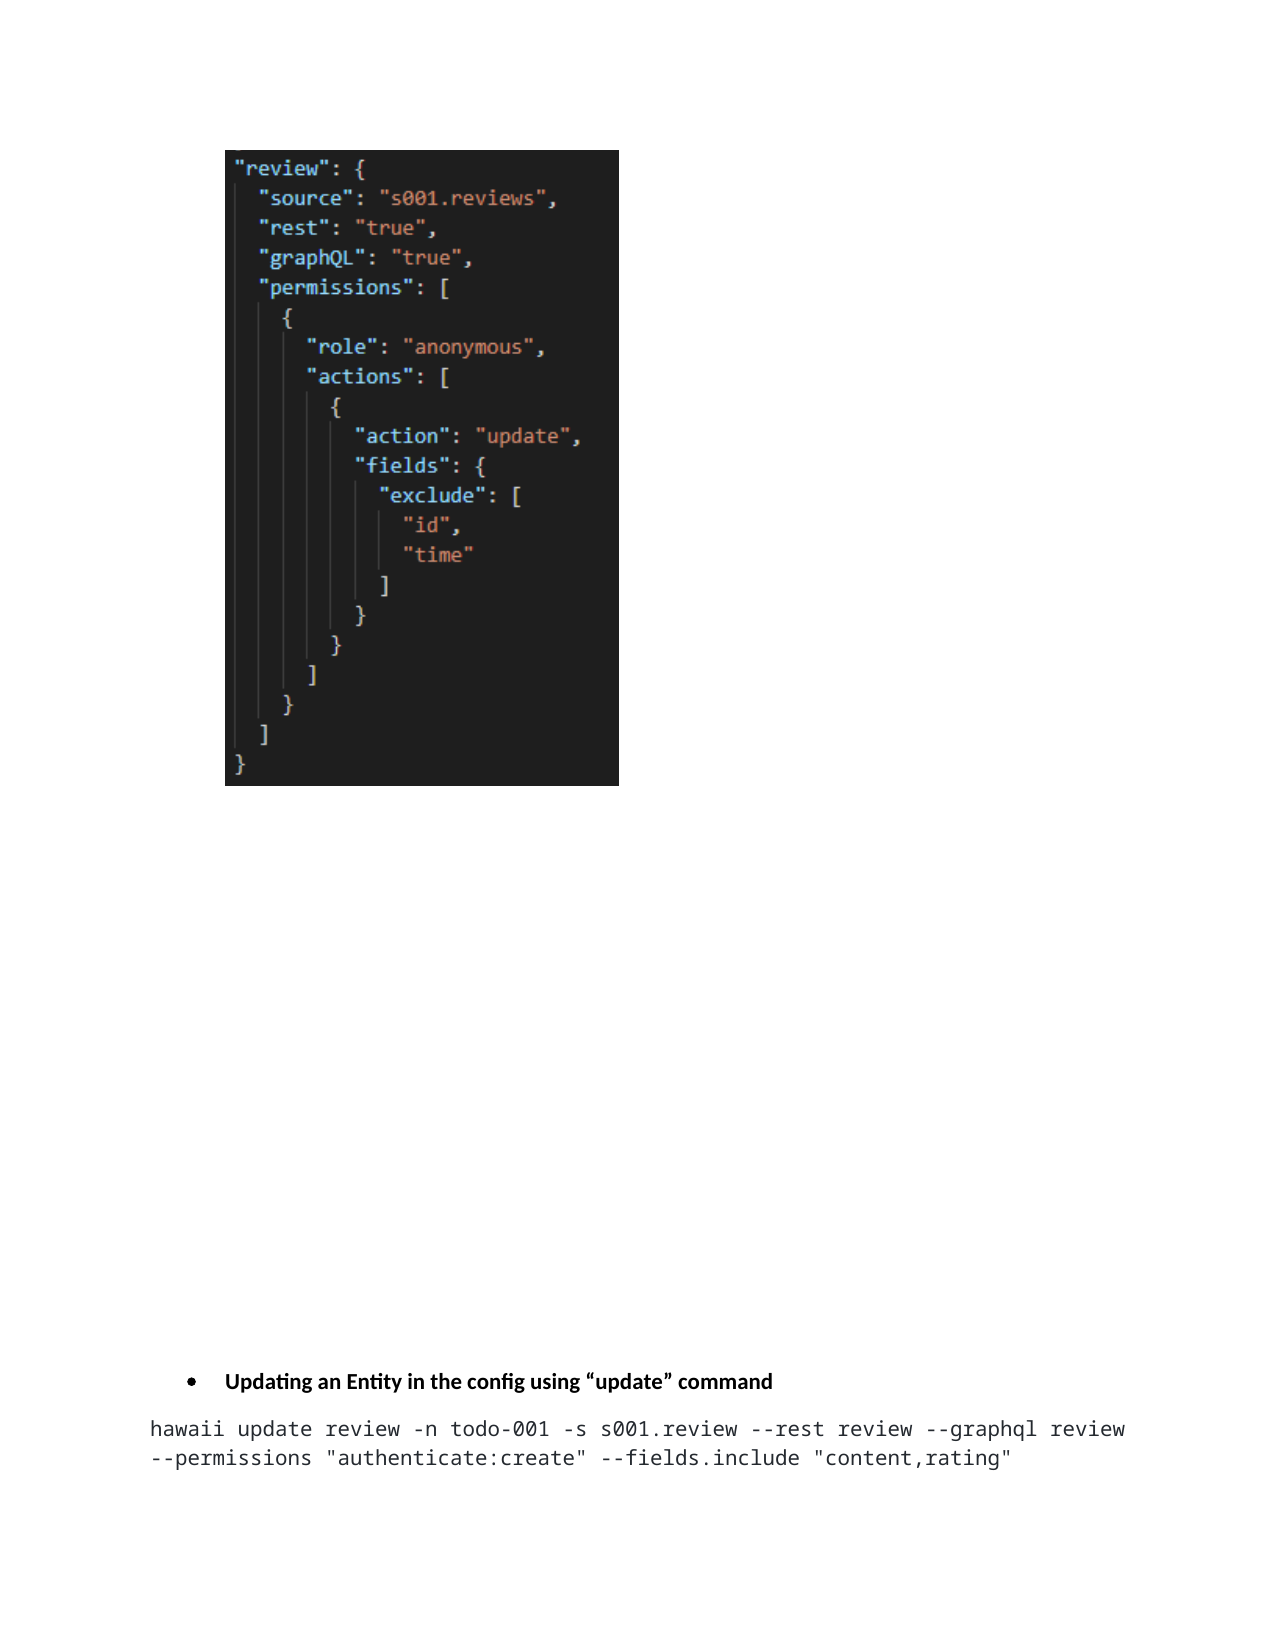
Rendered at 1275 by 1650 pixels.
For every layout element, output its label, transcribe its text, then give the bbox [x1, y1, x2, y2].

text hawaii update review -n todo-001 -s s001.review --rest review --graphql review --permissions "authenticate:create" --fields.include "content,rating" [150, 1414, 1125, 1471]
list Updating an Entity in the config using “update” command [187, 1367, 1125, 1395]
picture [225, 150, 619, 786]
